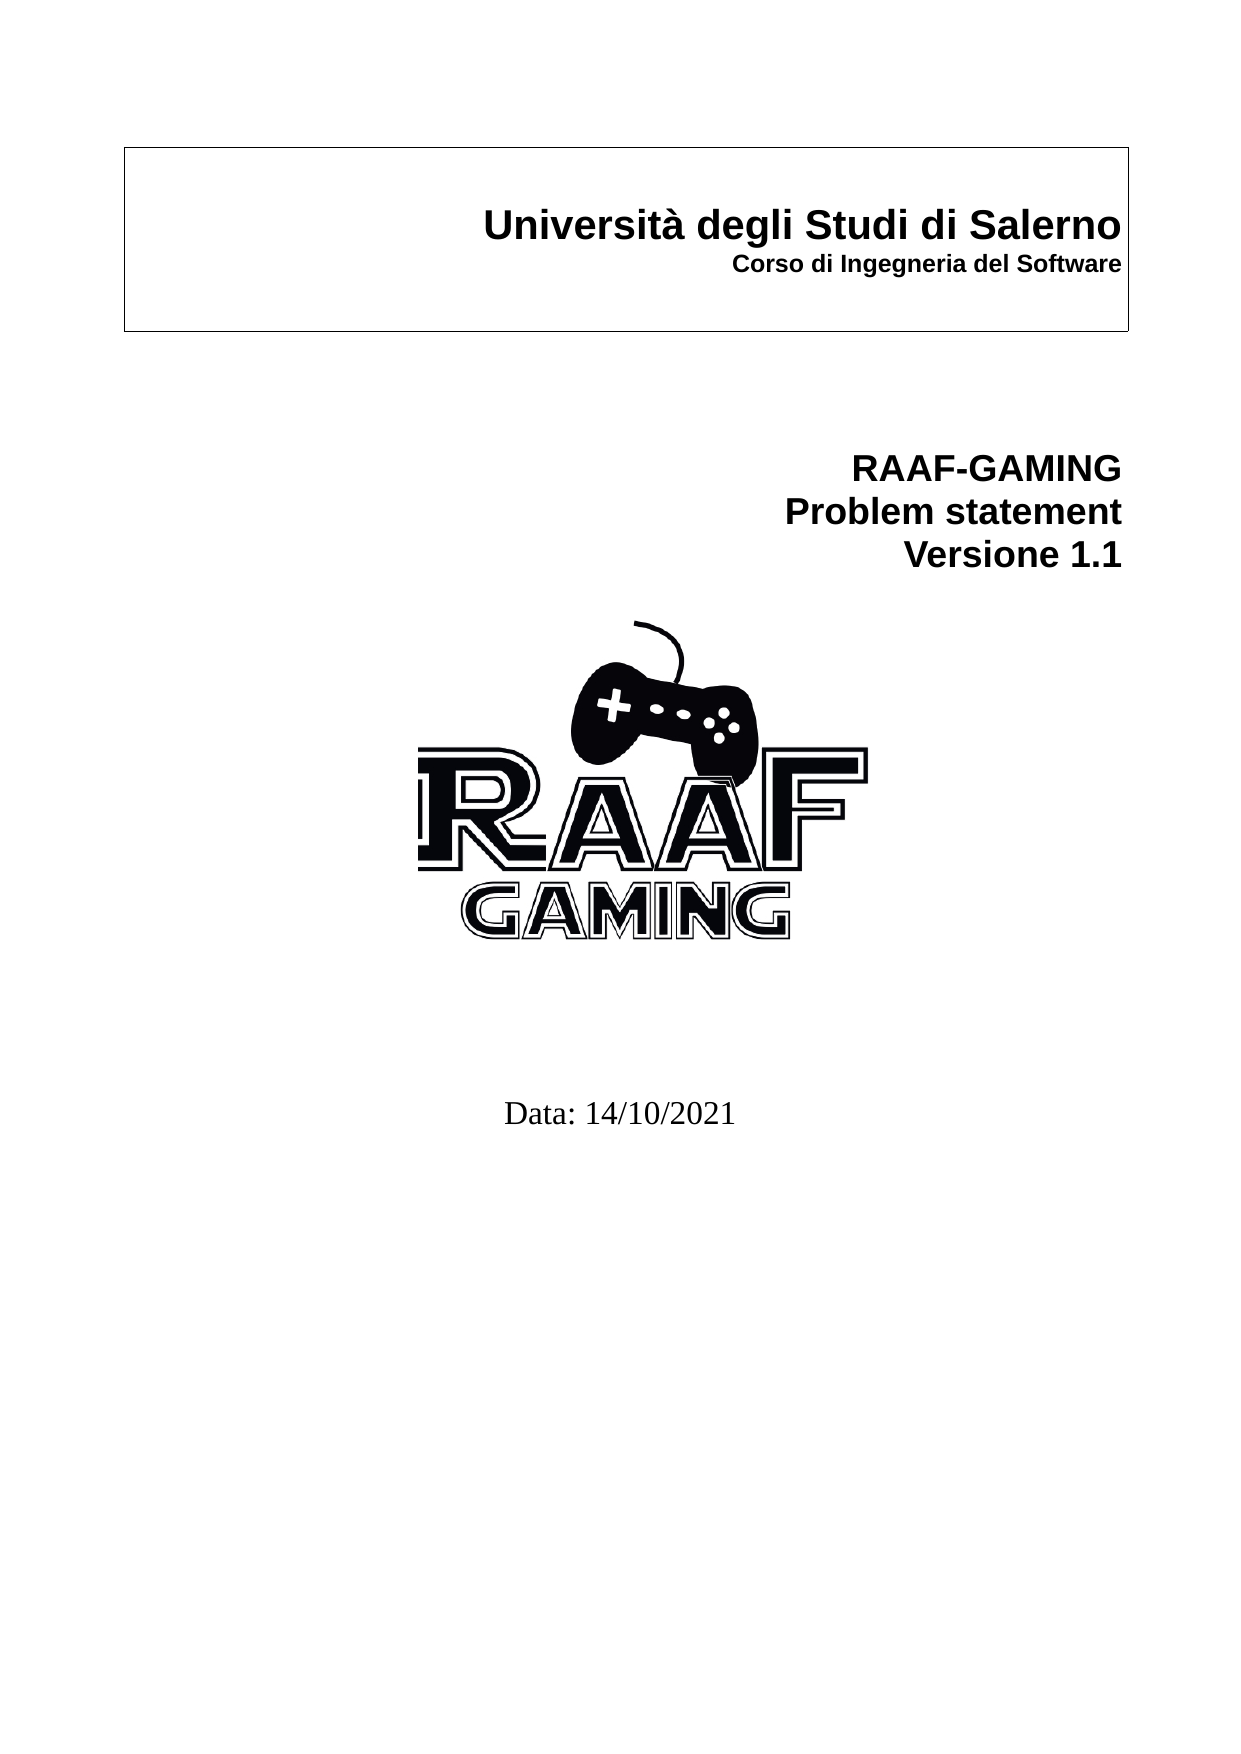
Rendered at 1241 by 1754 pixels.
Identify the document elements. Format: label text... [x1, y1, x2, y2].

picture [155, 146, 1159, 1564]
table_header Università degli Studi di Salerno Corso di Ingegneria del Software [125, 148, 1128, 331]
text Data: 14/10/2021 [118, 1093, 1122, 1131]
text RAAF-GAMING Problem statement Versione 1.1 [118, 446, 1122, 604]
